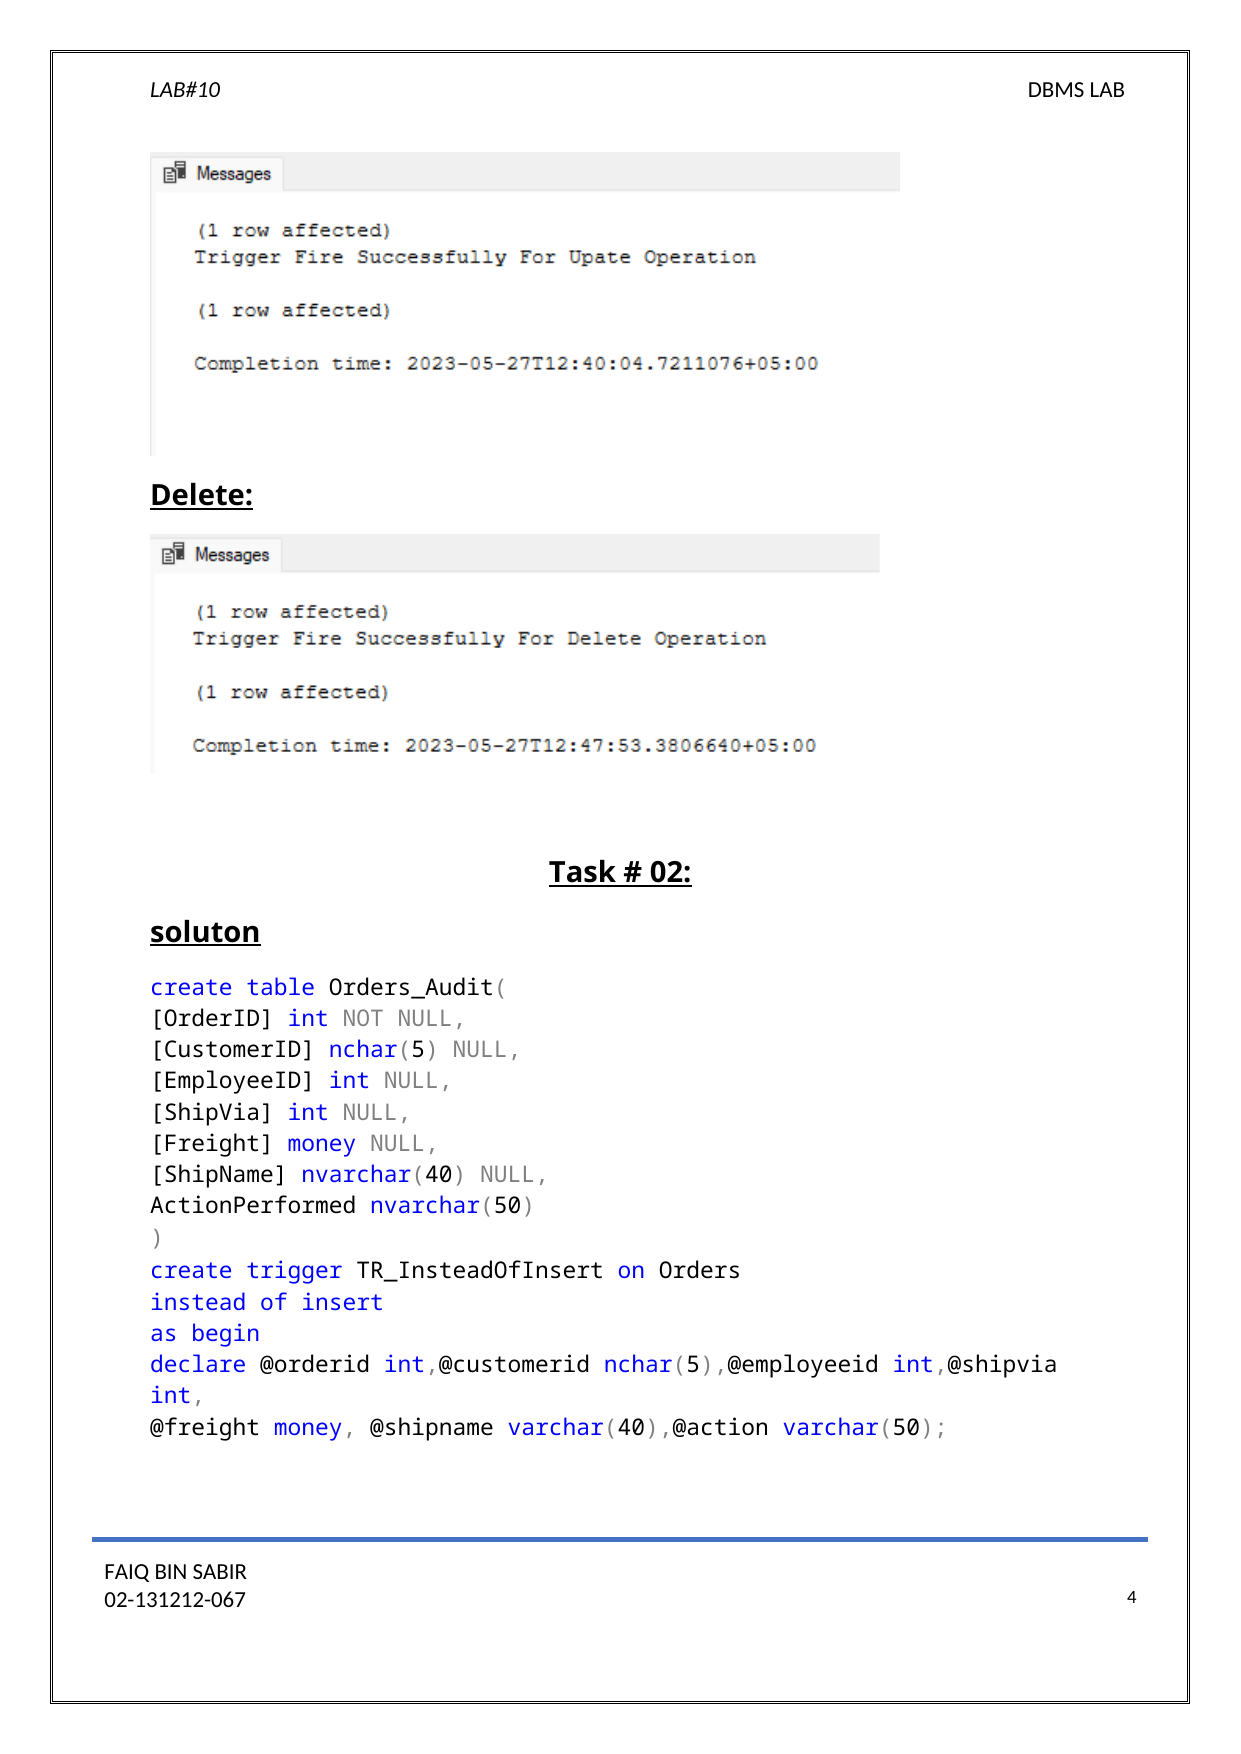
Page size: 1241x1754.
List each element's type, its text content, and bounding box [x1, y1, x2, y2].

text @freight money, @shipname varchar(40),@action varchar(50); [150, 1410, 1090, 1442]
text [OrderID] int NOT NULL, [150, 1002, 1090, 1033]
text ActionPerformed nvarchar(50) [150, 1189, 1090, 1220]
text as begin [150, 1317, 1090, 1348]
picture [150, 534, 880, 774]
text [EmployeeID] int NULL, [150, 1064, 1090, 1095]
text [ShipName] nvarchar(40) NULL, [150, 1158, 1090, 1189]
text [Freight] money NULL, [150, 1127, 1090, 1158]
text instead of insert [150, 1285, 1090, 1317]
text Task # 02: [150, 851, 1090, 891]
picture [150, 152, 901, 456]
text declare @orderid int,@customerid nchar(5),@employeeid int,@shipvia int, [150, 1348, 1090, 1410]
text soluton [150, 911, 1090, 951]
text [ShipVia] int NULL, [150, 1095, 1090, 1127]
text [CustomerID] nchar(5) NULL, [150, 1033, 1090, 1064]
text Delete: [150, 474, 1090, 514]
text create trigger TR_InsteadOfInsert on Orders [150, 1254, 1090, 1285]
text ) [150, 1220, 1090, 1252]
text create table Orders_Audit( [150, 970, 1090, 1002]
